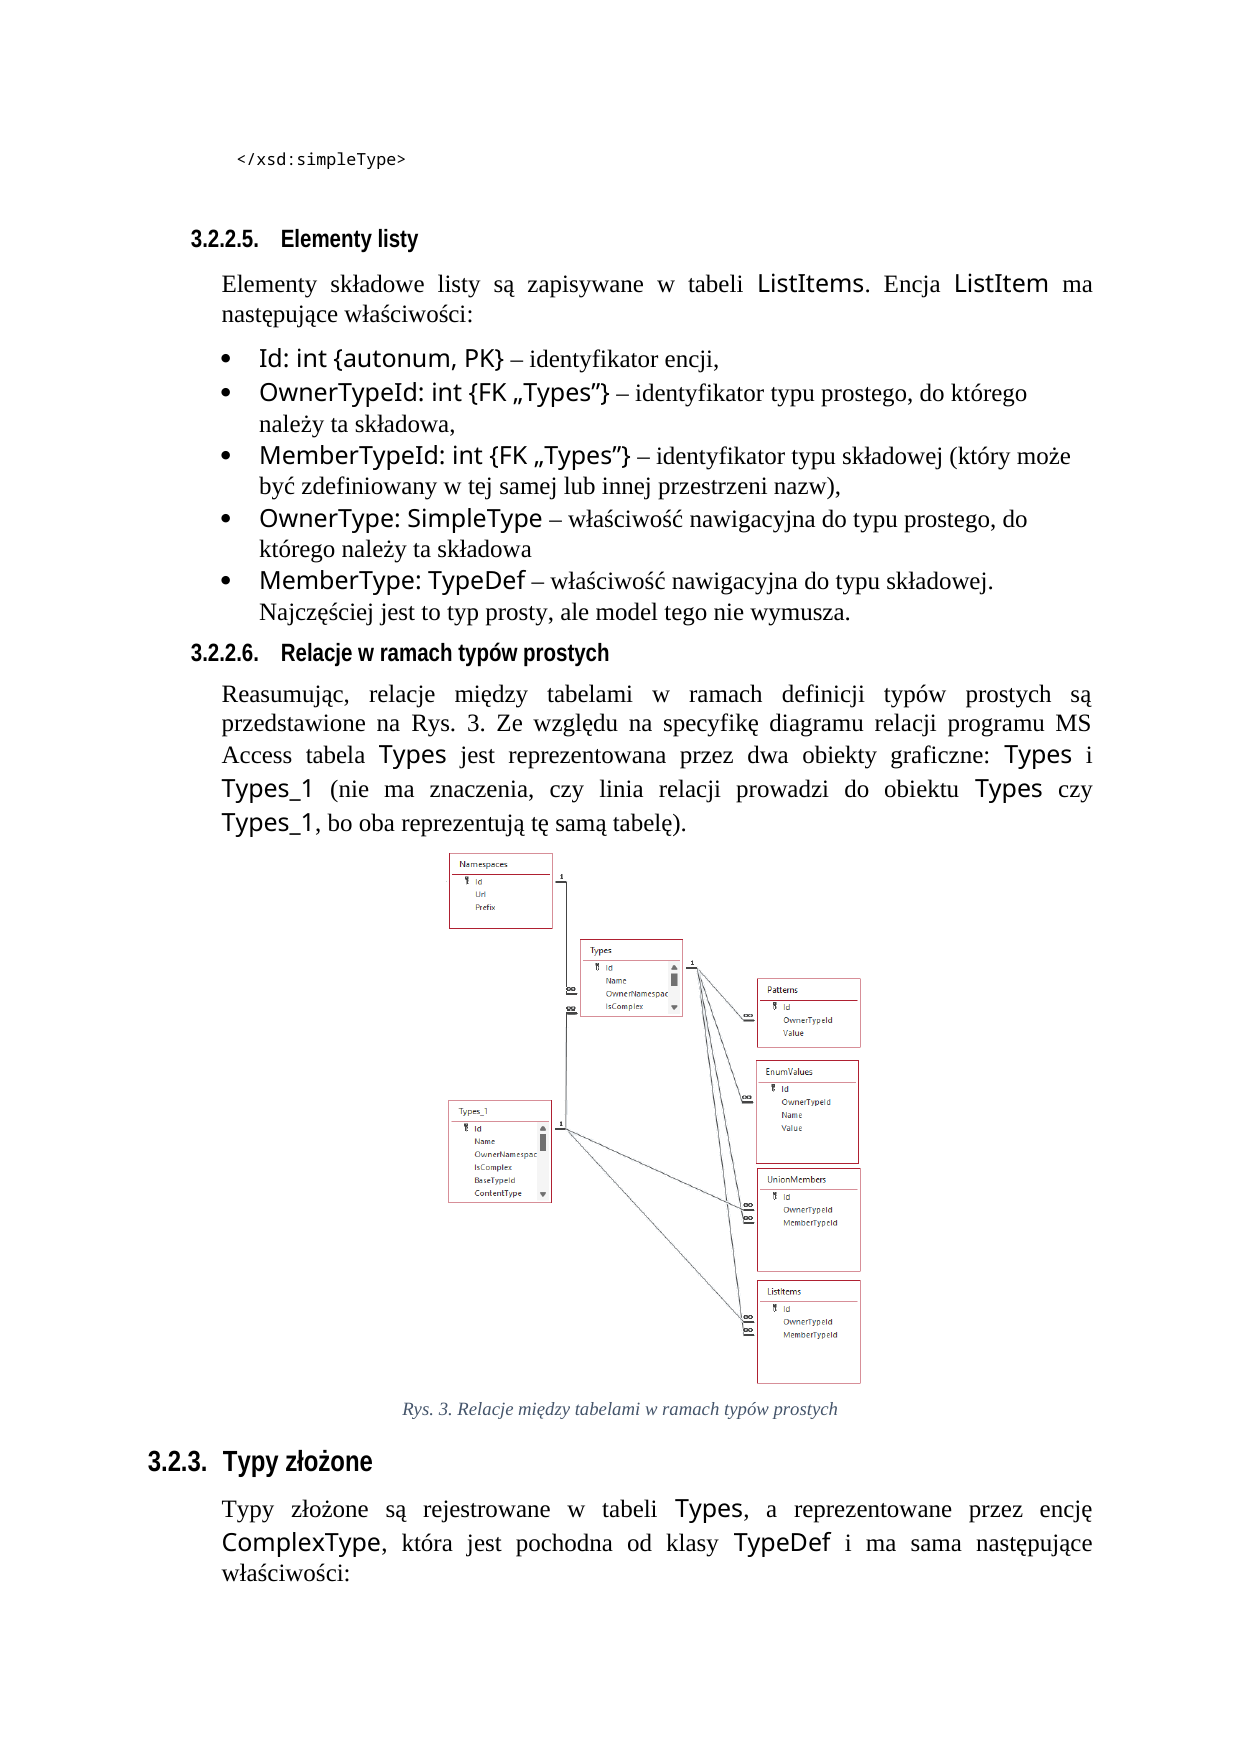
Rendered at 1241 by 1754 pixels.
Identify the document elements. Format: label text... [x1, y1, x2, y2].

list MemberTypeId: int {FK „Types”} – identyfikator typu składowej (który może być zdefiniowany w tej samej lub innej przestrzeni nazw), [221, 437, 1093, 500]
list OwnerTypeId: int {FK „Types”} – identyfikator typu prostego, do którego należy ta składowa, [221, 374, 1093, 437]
list MemberType: TypeDef – właściwość nawigacyjna do typu składowej. Najczęściej jest to typ prosty, ale model tego nie wymusza. [221, 563, 1093, 626]
text Elementy składowe listy są zapisywane w tabeli ListItems. Encja ListItem ma następujące właściwości: [221, 265, 1093, 328]
text Rys. 3. Relacje między tabelami w ramach typów prostych [148, 1398, 1093, 1419]
list Id: int {autonum, PK} – identyfikator encji, [221, 341, 1093, 374]
subtitle Relacje w ramach typów prostych [191, 638, 1093, 667]
subtitle Elementy listy [191, 224, 1093, 253]
list OwnerType: SimpleType – właściwość nawigacyjna do typu prostego, do którego należy ta składowa [221, 500, 1093, 563]
text Reasumując, relacje między tabelami w ramach definicji typów prostych są przedstawione na rys. 3. Ze względu na specyfikę diagramu relacji programu MS Access tabela Types jest reprezentowana przez dwa obiekty graficzne: Types i Types_1 (nie ma znaczenia, czy linia relacji prowadzi do obiektu Types czy Types_1, bo oba reprezentują tę samą tabelę). [221, 679, 1093, 839]
text Typy złożone są rejestrowane w tabeli Types, a reprezentowane przez encję ComplexType, która jest pochodna od klasy TypeDef i ma sama następujące właściwości: [221, 1490, 1093, 1587]
picture [446, 851, 868, 1386]
text </xsd:simpleType> [236, 148, 1093, 170]
subtitle Typy złożone [148, 1444, 1093, 1478]
